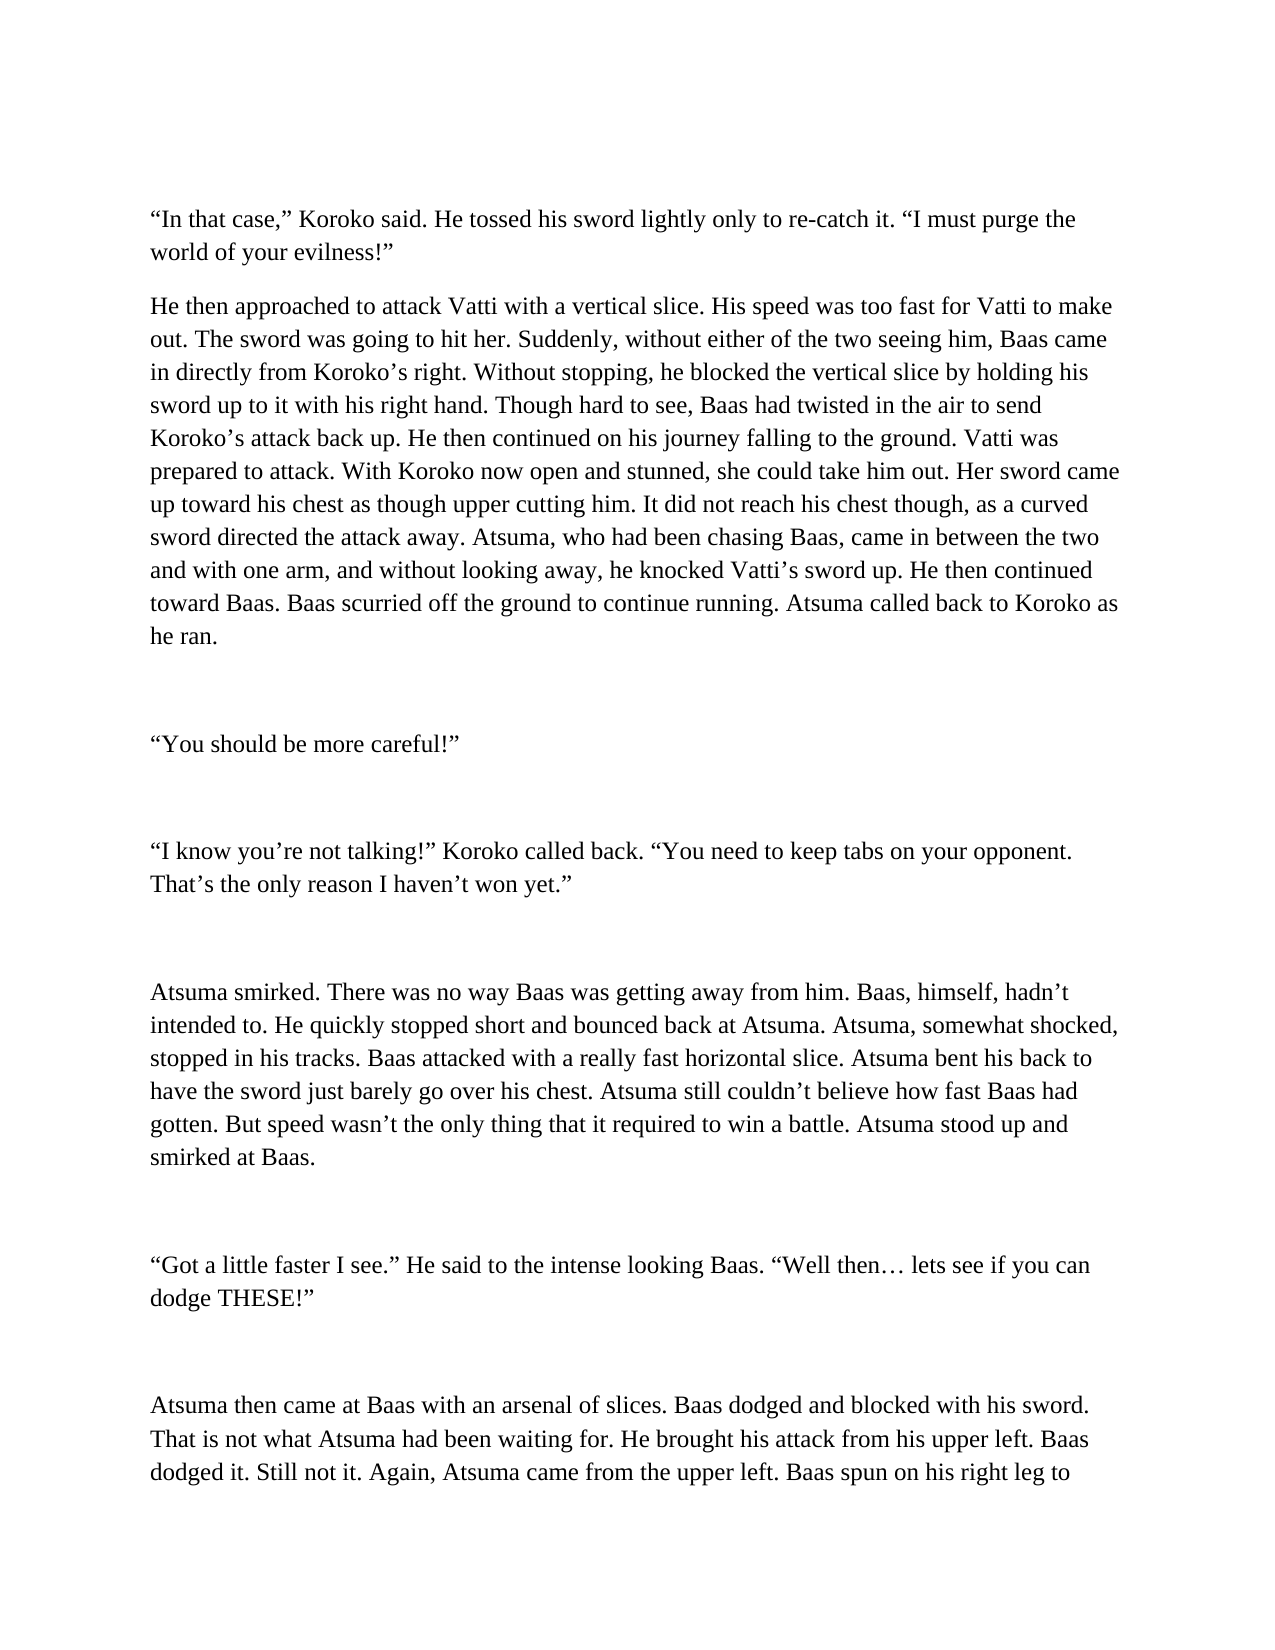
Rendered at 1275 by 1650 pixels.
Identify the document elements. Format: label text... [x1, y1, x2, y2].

text “I know you’re not talking!” Koroko called back. “You need to keep tabs on your opponent. That’s the only reason I haven’t won yet.” [150, 836, 1125, 898]
text He then approached to attack Vatti with a vertical slice. His speed was too fast for Vatti to make out. The sword was going to hit her. Suddenly, without either of the two seeing him, Baas came in directly from Koroko’s right. Without stopping, he blocked the vertical slice by holding his sword up to it with his right hand. Though hard to see, Baas had twisted in the air to send Koroko’s attack back up. He then continued on his journey falling to the ground. Vatti was prepared to attack. With Koroko now open and stunned, she could take him out. Her sword came up toward his chest as though upper cutting him. It did not reach his chest though, as a curved sword directed the attack away. Atsuma, who had been chasing Baas, came in between the two and with one arm, and without looking away, he knocked Vatti’s sword up. He then continued toward Baas. Baas scurried off the ground to continue running. Atsuma called back to Koroko as he ran. [150, 291, 1125, 650]
text Atsuma smirked. There was no way Baas was getting away from him. Baas, himself, hadn’t intended to. He quickly stopped short and bounced back at Atsuma. Atsuma, somewhat shocked, stopped in his tracks. Baas attacked with a really fast horizontal slice. Atsuma bent his back to have the sword just barely go over his chest. Atsuma still couldn’t believe how fast Baas had gotten. But speed wasn’t the only thing that it required to win a battle. Atsuma stood up and smirked at Baas. [150, 977, 1125, 1171]
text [150, 1391, 1125, 1485]
text “In that case,” Koroko said. He tossed his sword lightly only to re-catch it. “I must purge the world of your evilness!” [150, 204, 1125, 266]
text “Got a little faster I see.” He said to the intense looking Baas. “Well then… lets see if you can dodge THESE!” [150, 1250, 1125, 1312]
text “You should be more careful!” [150, 729, 1125, 757]
